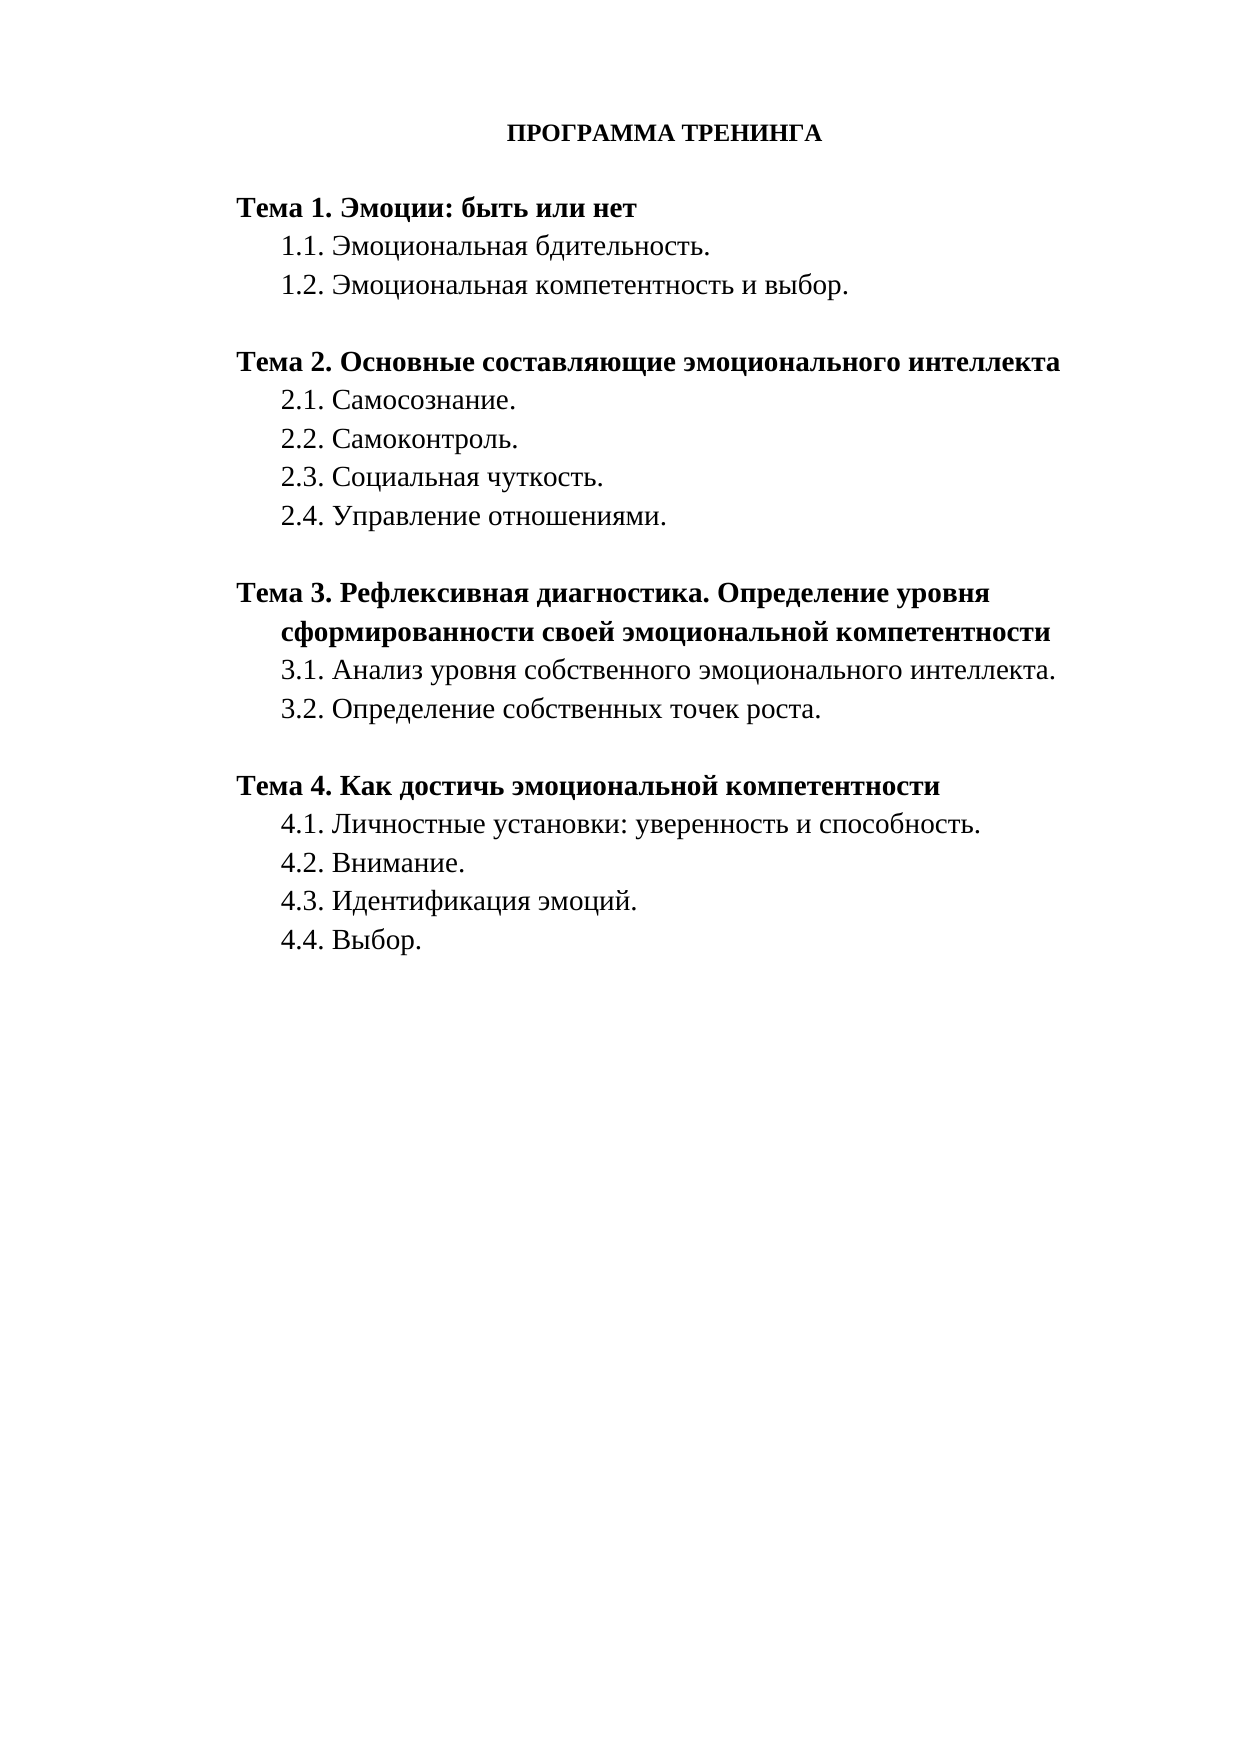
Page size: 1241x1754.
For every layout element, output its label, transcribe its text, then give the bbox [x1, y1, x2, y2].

title 4.2. Внимание. [281, 845, 1152, 878]
title Тема 3. Рефлексивная диагностика. Определение уровня сформированности своей эмоциональной компетентности [236, 575, 1225, 647]
title 3.1. Анализ уровня собственного эмоционального интеллекта. [281, 652, 1152, 686]
title 1.2. Эмоциональная компетентность и выбор. [281, 267, 1152, 300]
title Тема 2. Основные составляющие эмоционального интеллекта [236, 344, 1152, 377]
title 4.1. Личностные установки: уверенность и способность. [281, 806, 1152, 840]
text ПРОГРАММА ТРЕНИНГА [177, 118, 1152, 147]
title 3.2. Определение собственных точек роста. [281, 691, 1152, 724]
title 2.1. Самосознание. 2.2. Самоконтроль. 2.3. Социальная чуткость. 2.4. Управление отношениями. [281, 382, 1152, 532]
title Тема 4. Как достичь эмоциональной компетентности [236, 768, 1152, 801]
title Тема 1. Эмоции: быть или нет [236, 190, 1152, 223]
title 4.3. Идентификация эмоций. [281, 883, 1152, 917]
title 4.4. Выбор. [281, 922, 1152, 956]
title 1.1. Эмоциональная бдительность. [281, 228, 1152, 262]
